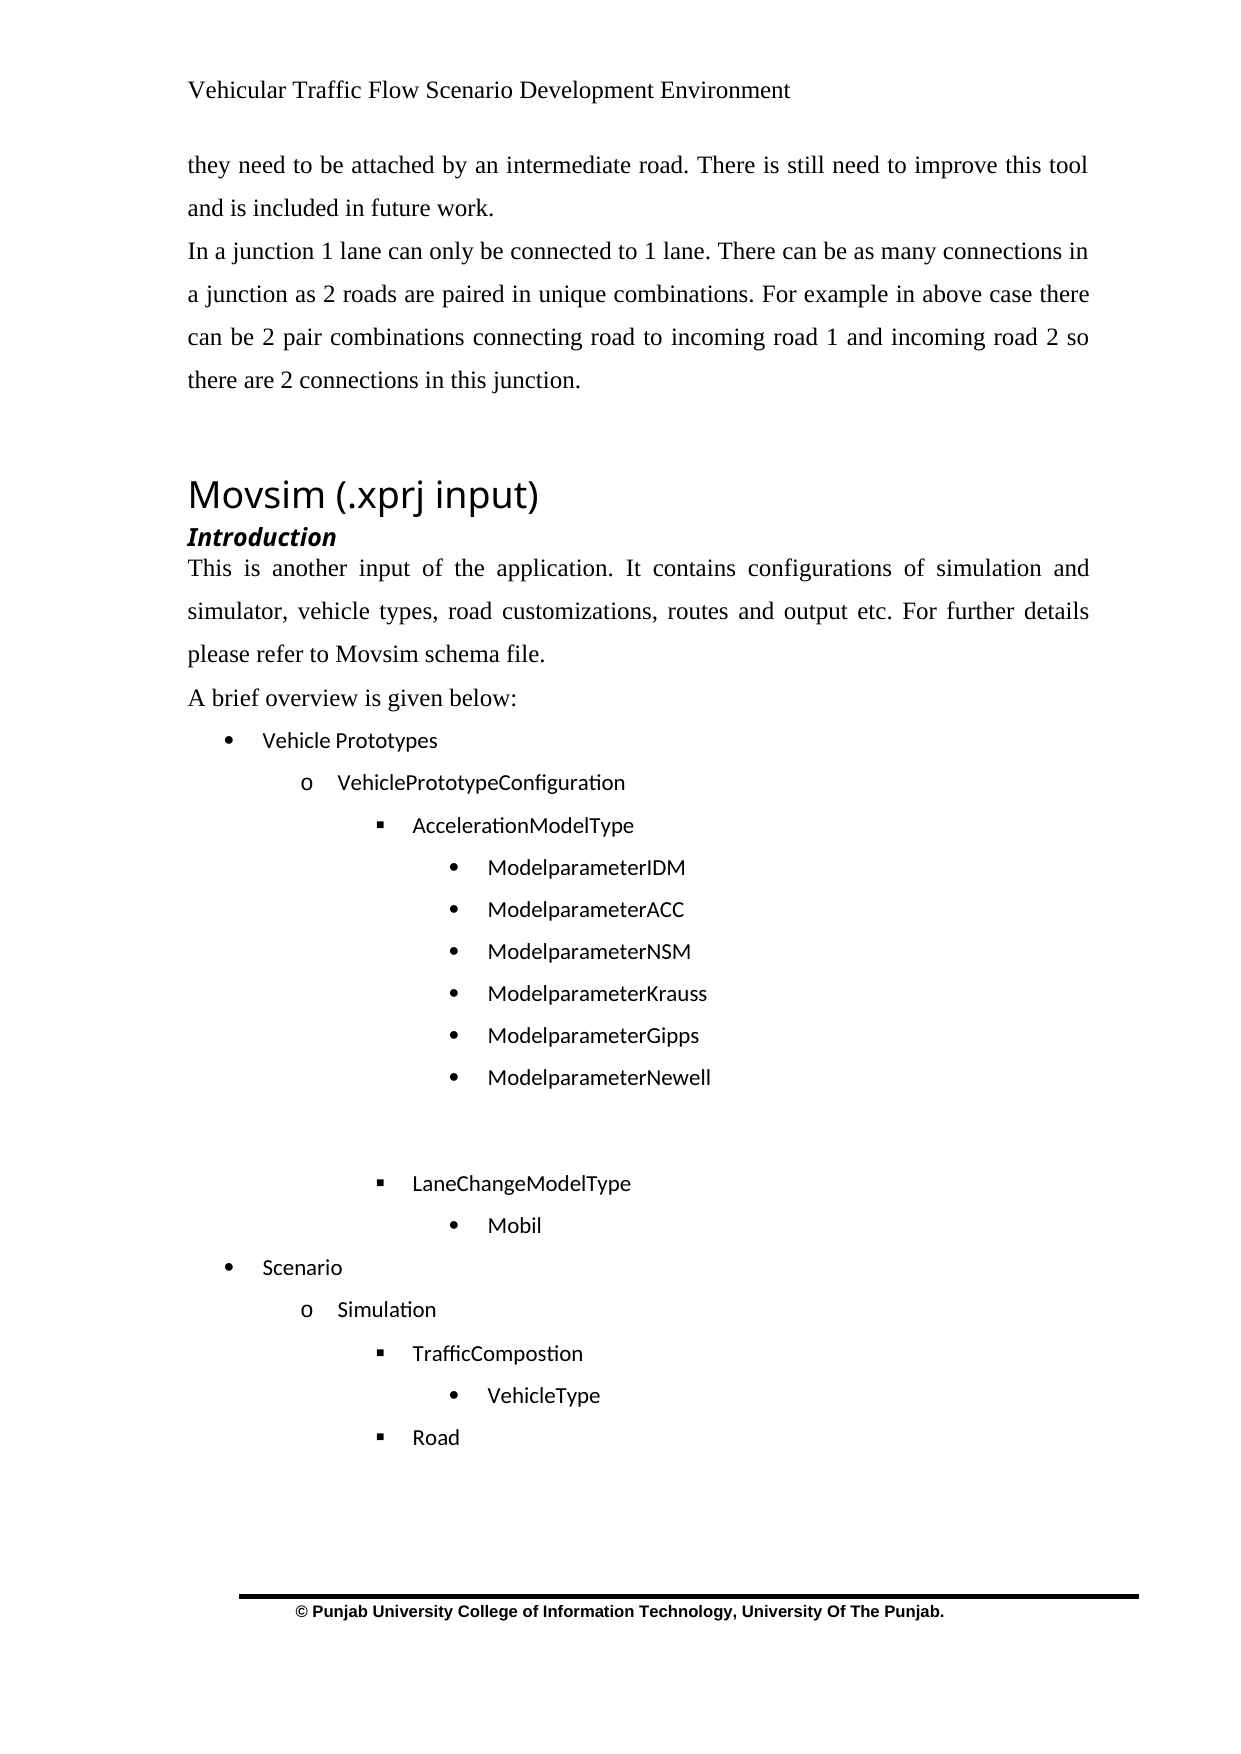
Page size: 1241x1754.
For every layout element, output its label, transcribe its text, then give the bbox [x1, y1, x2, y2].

text A brief overview is given below: [187, 683, 1090, 711]
subtitle Introduction [187, 519, 1090, 553]
list Vehicle Prototypes [225, 726, 1090, 754]
list ModelparameterACC [450, 895, 1090, 923]
list Scenario [225, 1253, 1090, 1281]
list ModelparameterIDM [450, 853, 1090, 881]
list VehiclePrototypeConfiguration [300, 768, 1090, 797]
list VehicleType [450, 1381, 1090, 1409]
list ModelparameterKrauss [450, 979, 1090, 1007]
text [187, 150, 1090, 222]
list ModelparameterNSM [450, 937, 1090, 965]
text In a junction 1 lane can only be connected to 1 lane. There can be as many connections in a junction as 2 roads are paired in unique combinations. For example in above case there can be 2 pair combinations connecting road to incoming road 1 and incoming road 2 so there are 2 connections in this junction. [187, 236, 1090, 394]
text This is another input of the application. It contains configurations of simulation and simulator, vehicle types, road customizations, routes and output etc. For further details please refer to Movsim schema file. [187, 553, 1090, 668]
list AccelerationModelType [375, 811, 1090, 839]
list ModelparameterNewell [450, 1063, 1090, 1091]
list TrafficCompostion [375, 1339, 1090, 1367]
list LaneChangeModelType [375, 1169, 1090, 1197]
subtitle Movsim (.xprj input) [187, 468, 1031, 519]
list Road [375, 1423, 1090, 1451]
list Simulation [300, 1295, 1090, 1324]
list Mobil [450, 1211, 1090, 1239]
list ModelparameterGipps [450, 1021, 1090, 1049]
